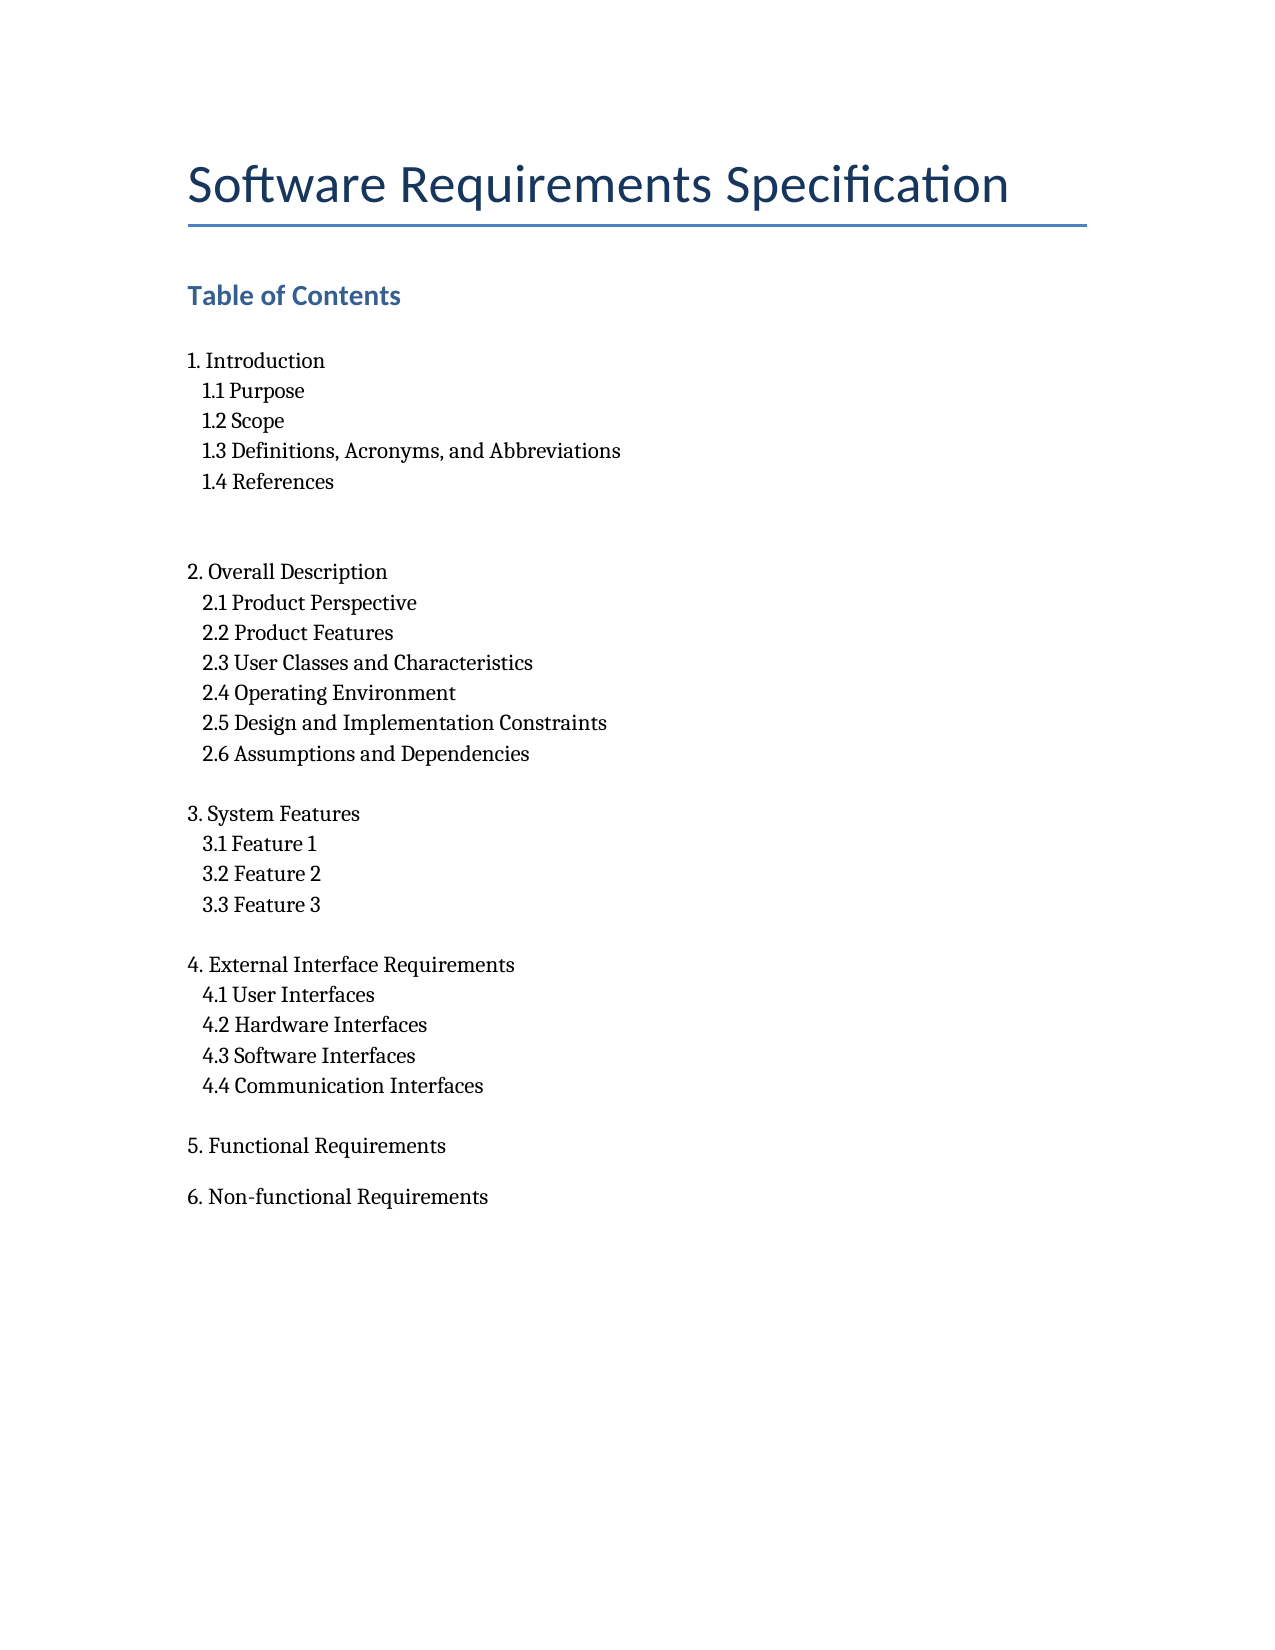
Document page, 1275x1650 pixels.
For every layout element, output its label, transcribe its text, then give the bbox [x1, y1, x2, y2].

title Software Requirements Specification [187, 150, 1087, 227]
text 6. Non-functional Requirements [187, 1184, 1087, 1211]
subtitle Table of Contents [187, 277, 1087, 312]
text 1. Introduction 1.1 Purpose 1.2 Scope 1.3 Definitions, Acronyms, and Abbreviations 1.4 References 2. Overall Description 2.1 Product Perspective 2.2 Product Features 2.3 User Classes and Characteristics 2.4 Operating Environment 2.5 Design and Implementation Constraints 2.6 Assumptions and Dependencies 3. System Features 3.1 Feature 1 3.2 Feature 2 3.3 Feature 3 4. External Interface Requirements 4.1 User Interfaces 4.2 Hardware Interfaces 4.3 Software Interfaces 4.4 Communication Interfaces 5. Functional Requirements [187, 317, 1087, 1159]
